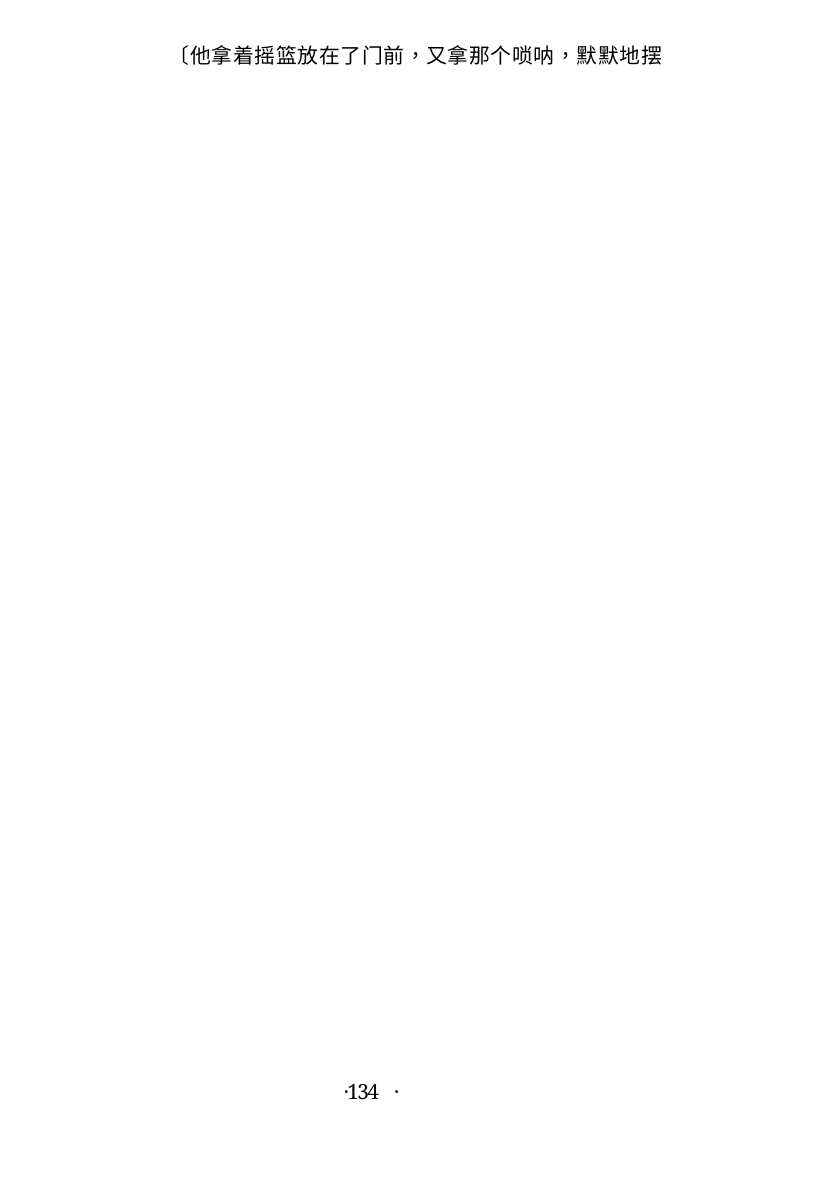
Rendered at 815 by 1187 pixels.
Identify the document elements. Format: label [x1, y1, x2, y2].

text [169, 42, 662, 70]
